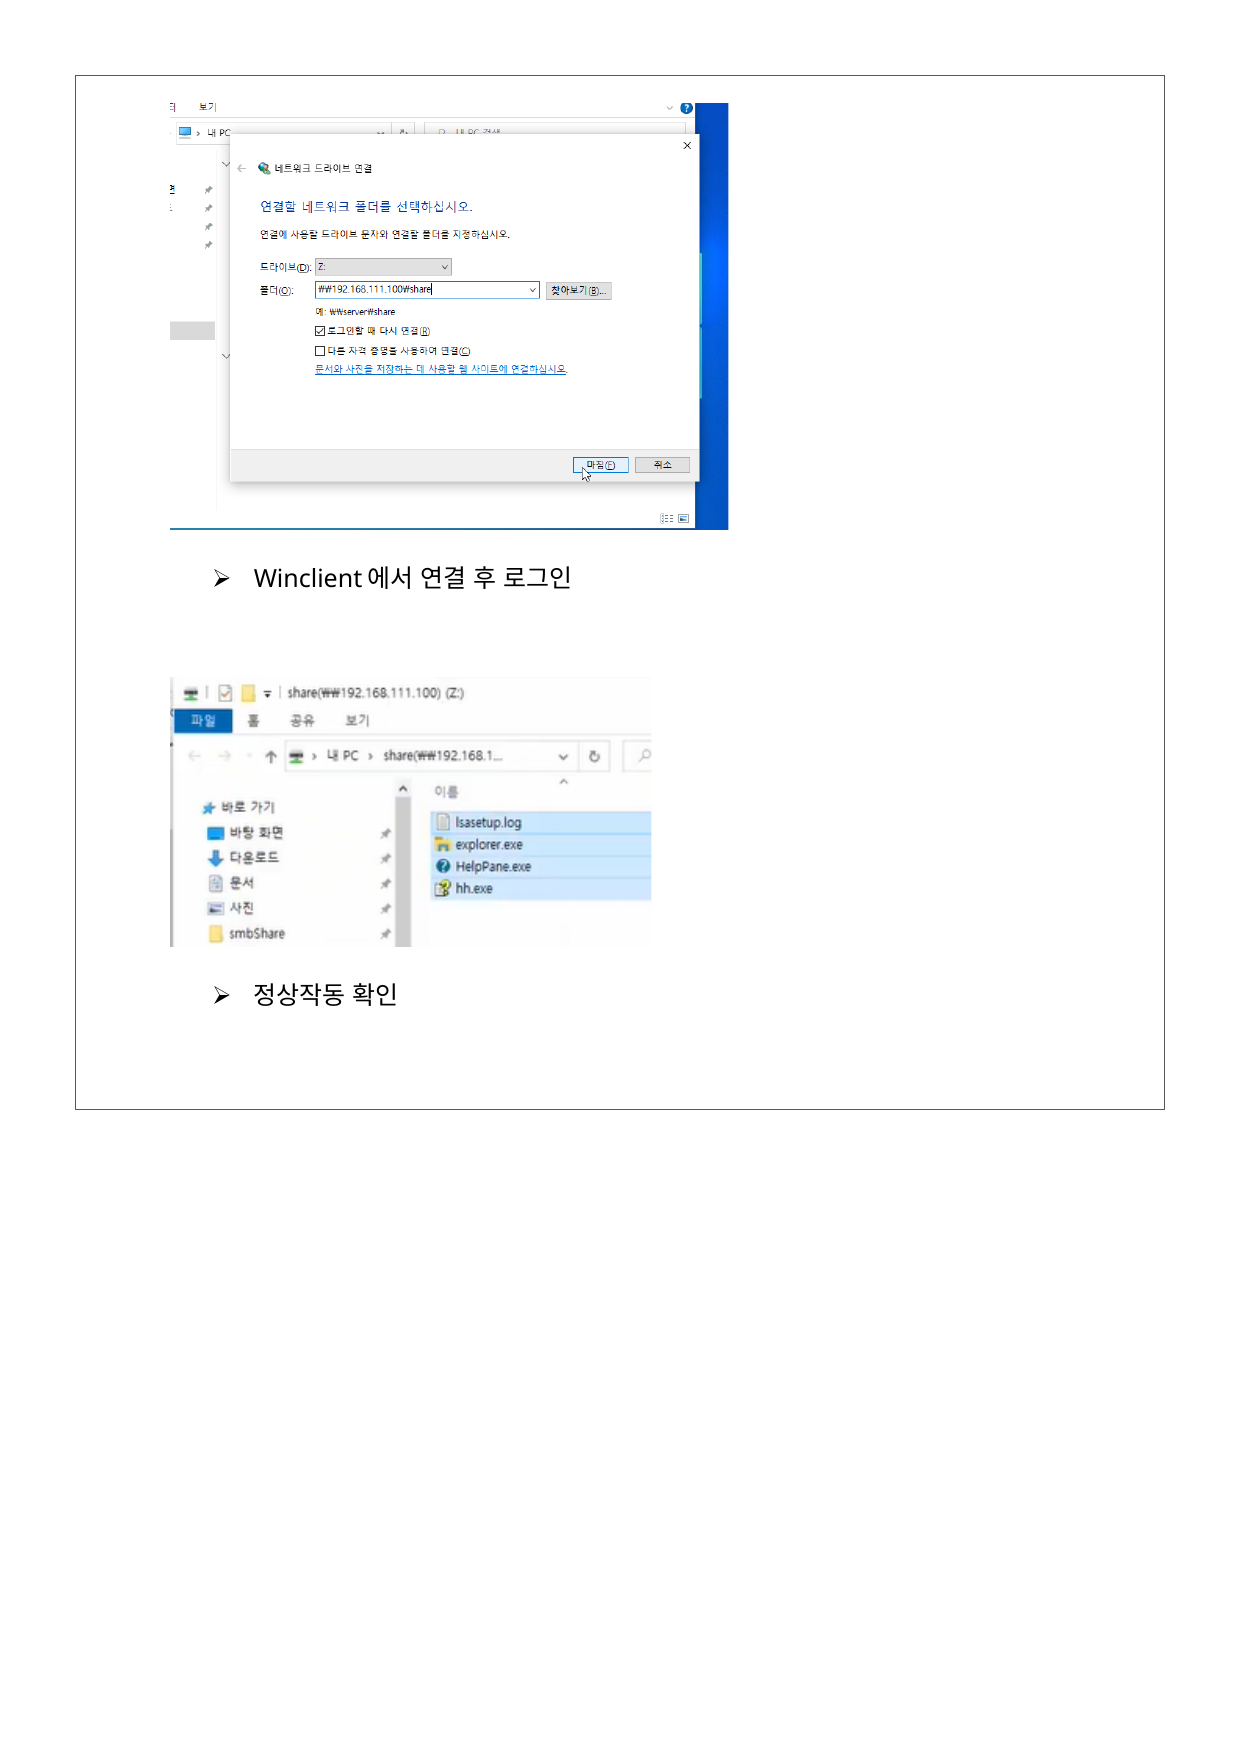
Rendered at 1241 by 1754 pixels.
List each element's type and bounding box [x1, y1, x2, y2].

picture [170, 677, 652, 947]
picture [170, 103, 729, 530]
table_header [76, 76, 1164, 1109]
